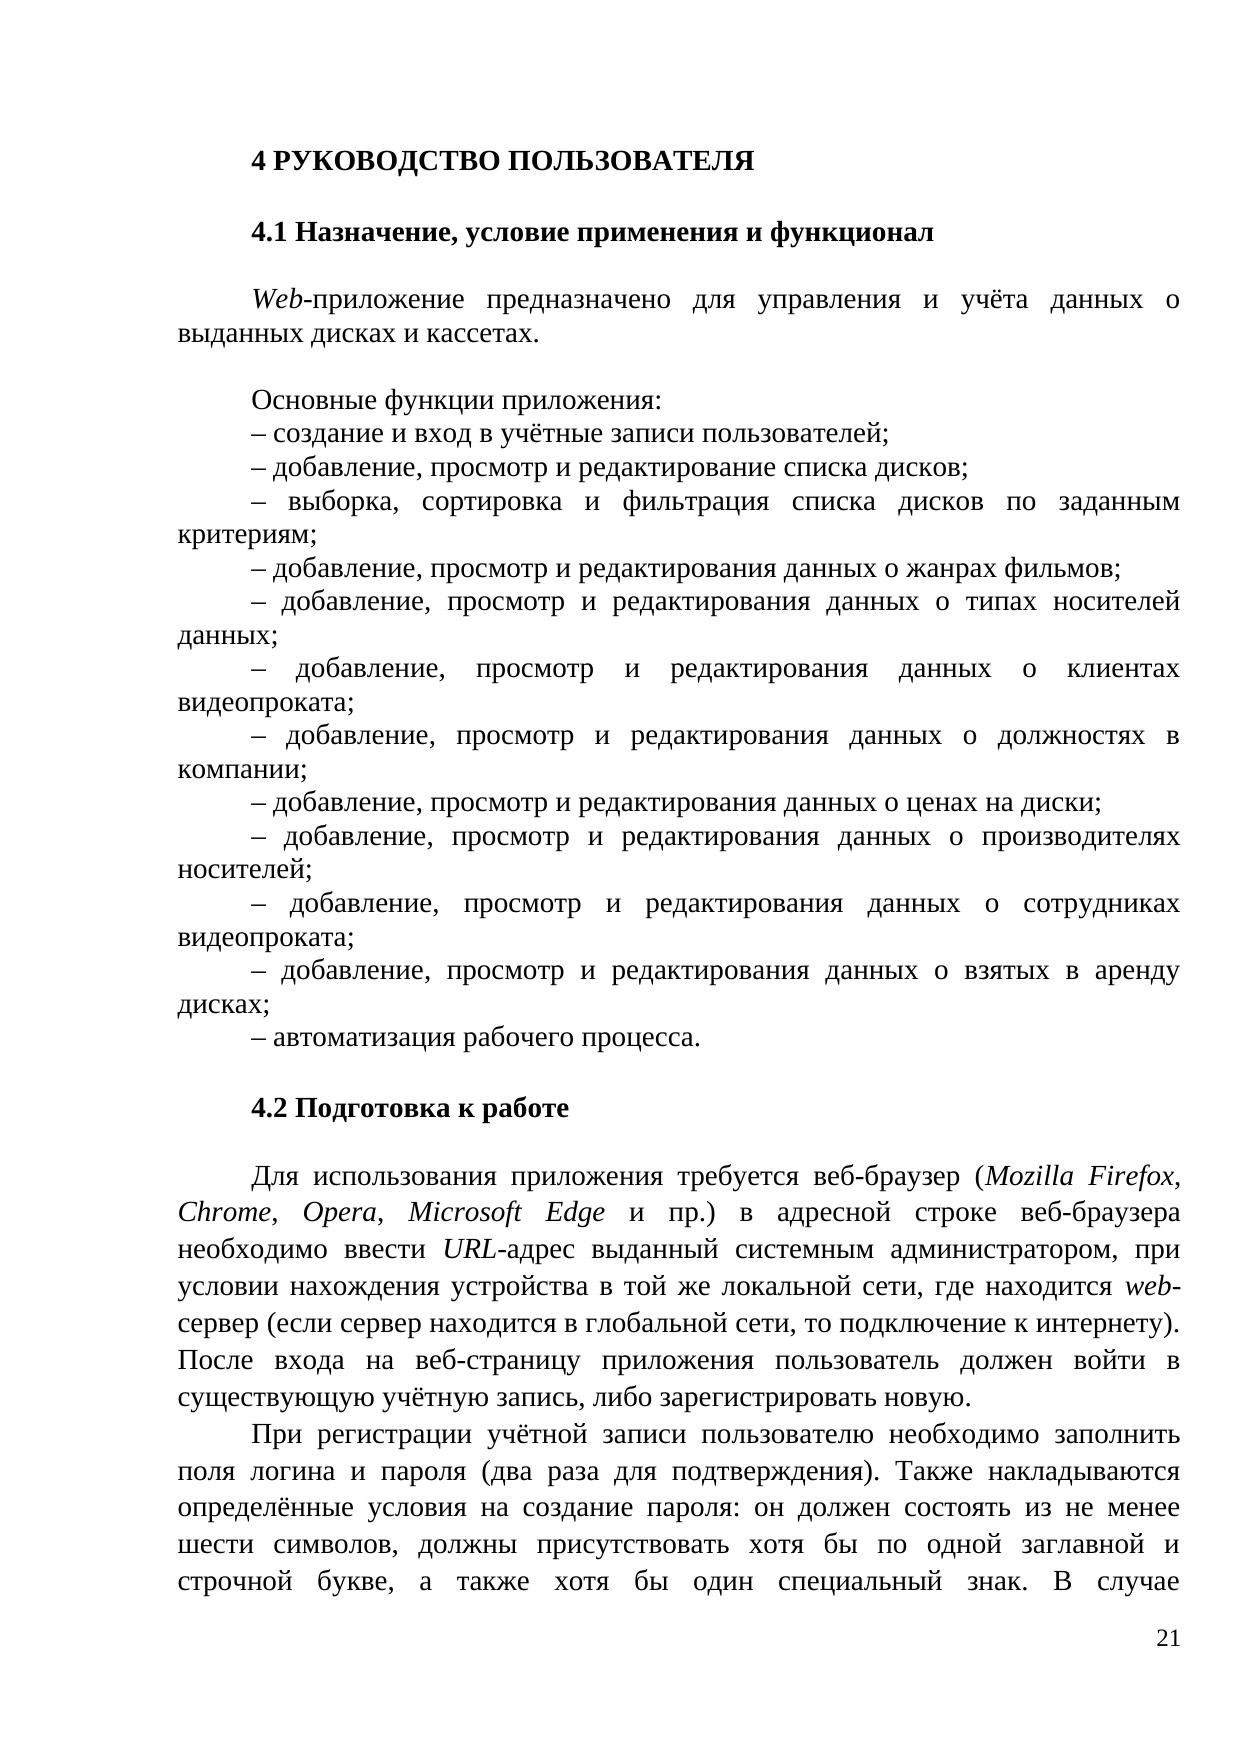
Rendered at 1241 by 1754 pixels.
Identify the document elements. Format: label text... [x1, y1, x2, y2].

subtitle 4.2 Подготовка к работе [177, 1091, 1181, 1124]
text Для использования приложения требуется веб-браузер (Mozilla Firefox, Chrome, Opera, Microsoft Edge и пр.) в адресной строке веб-браузера необходимо ввести URL-адрес выданный системным администратором, при условии нахождения устройства в той же локальной сети, где находится web-сервер (если сервер находится в глобальной сети, то подключение к интернету). После входа на веб-страницу приложения пользователь должен войти в существующую учётную запись, либо зарегистрировать новую. [177, 1158, 1181, 1412]
text – добавление, просмотр и редактирования данных о клиентах видеопроката; [177, 650, 1181, 717]
text Web-приложение предназначено для управления и учёта данных о выданных дисках и кассетах. [177, 281, 1181, 348]
subtitle 4 РУКОВОДСТВО ПОЛЬЗОВАТЕЛЯ [177, 143, 1181, 177]
text Основные функции приложения: [177, 382, 1181, 416]
text – добавление, просмотр и редактирование списка дисков; [177, 449, 1181, 483]
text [177, 1416, 1181, 1597]
text – добавление, просмотр и редактирования данных о типах носителей данных; [177, 583, 1181, 650]
text – добавление, просмотр и редактирования данных о должностях в компании; [177, 717, 1181, 784]
text – автоматизация рабочего процесса. [177, 1019, 1181, 1053]
subtitle 4.1 Назначение, условие применения и функционал [177, 214, 1181, 248]
text – создание и вход в учётные записи пользователей; [177, 416, 1181, 449]
text – добавление, просмотр и редактирования данных о взятых в аренду дисках; [177, 952, 1181, 1019]
text – добавление, просмотр и редактирования данных о сотрудниках видеопроката; [177, 885, 1181, 952]
text – добавление, просмотр и редактирования данных о жанрах фильмов; [177, 550, 1181, 583]
text – добавление, просмотр и редактирования данных о ценах на диски; [177, 784, 1181, 818]
text – добавление, просмотр и редактирования данных о производителях носителей; [177, 818, 1181, 885]
text – выборка, сортировка и фильтрация списка дисков по заданным критериям; [177, 483, 1181, 550]
